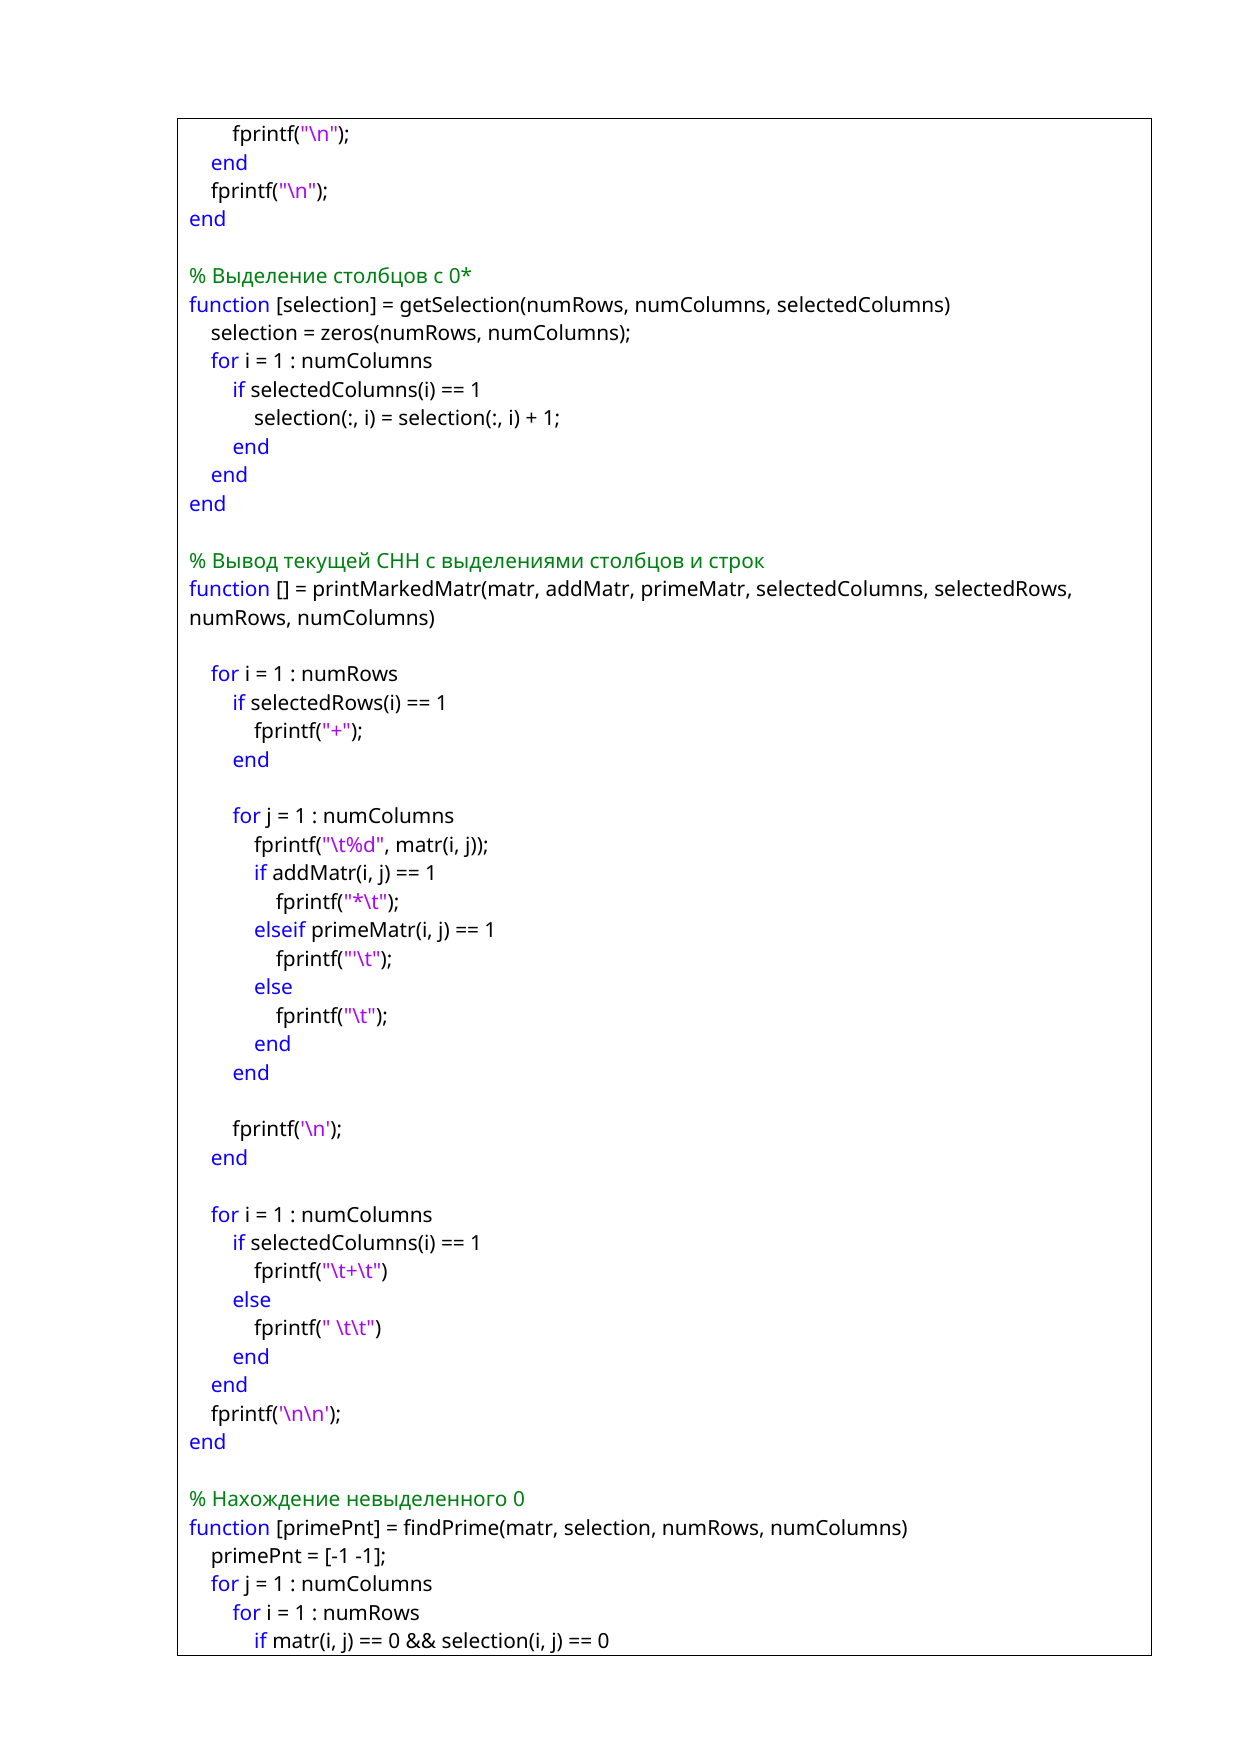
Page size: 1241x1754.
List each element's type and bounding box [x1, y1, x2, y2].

table_header [178, 119, 1151, 1655]
